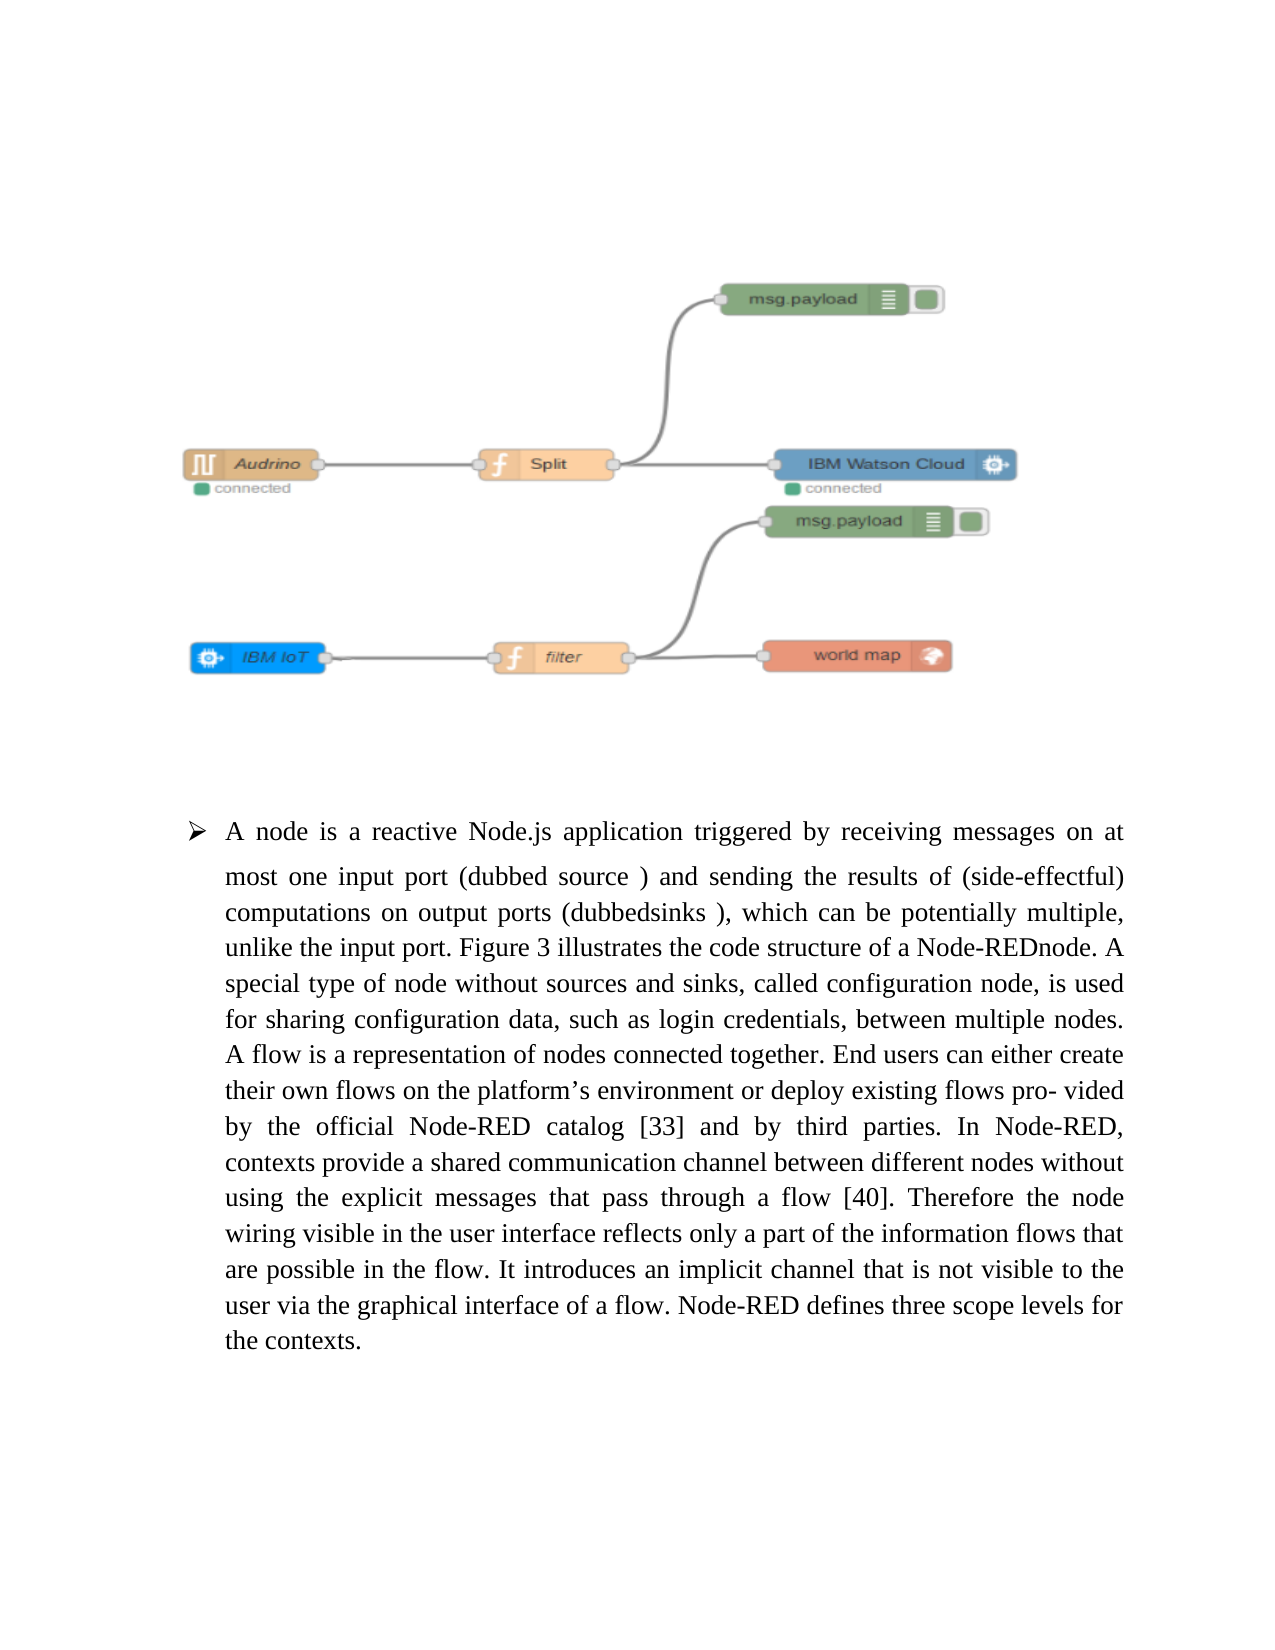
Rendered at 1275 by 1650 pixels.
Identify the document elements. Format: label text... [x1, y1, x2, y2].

picture [150, 256, 1033, 689]
list A node is a reactive Node.js application triggered by receiving messages on at most one input port (dubbed source ) and sending the results of (side-effectful) computations on output ports (dubbedsinks ), which can be potentially multiple, unlike the input port. Figure 3 illustrates the code structure of a Node-REDnode. A special type of node without sources and sinks, called configuration node, is used for sharing configuration data, such as login credentials, between multiple nodes. A flow is a representation of nodes connected together. End users can either create their own flows on the platform’s environment or deploy existing flows pro- vided by the official Node-RED catalog [33] and by third parties. In Node-RED, contexts provide a shared communication channel between different nodes without using the explicit messages that pass through a flow [40]. Therefore the node wiring visible in the user interface reflects only a part of the information flows that are possible in the flow. It introduces an implicit channel that is not visible to the user via the graphical interface of a flow. Node-RED defines three scope levels for the contexts. [187, 800, 1125, 1356]
